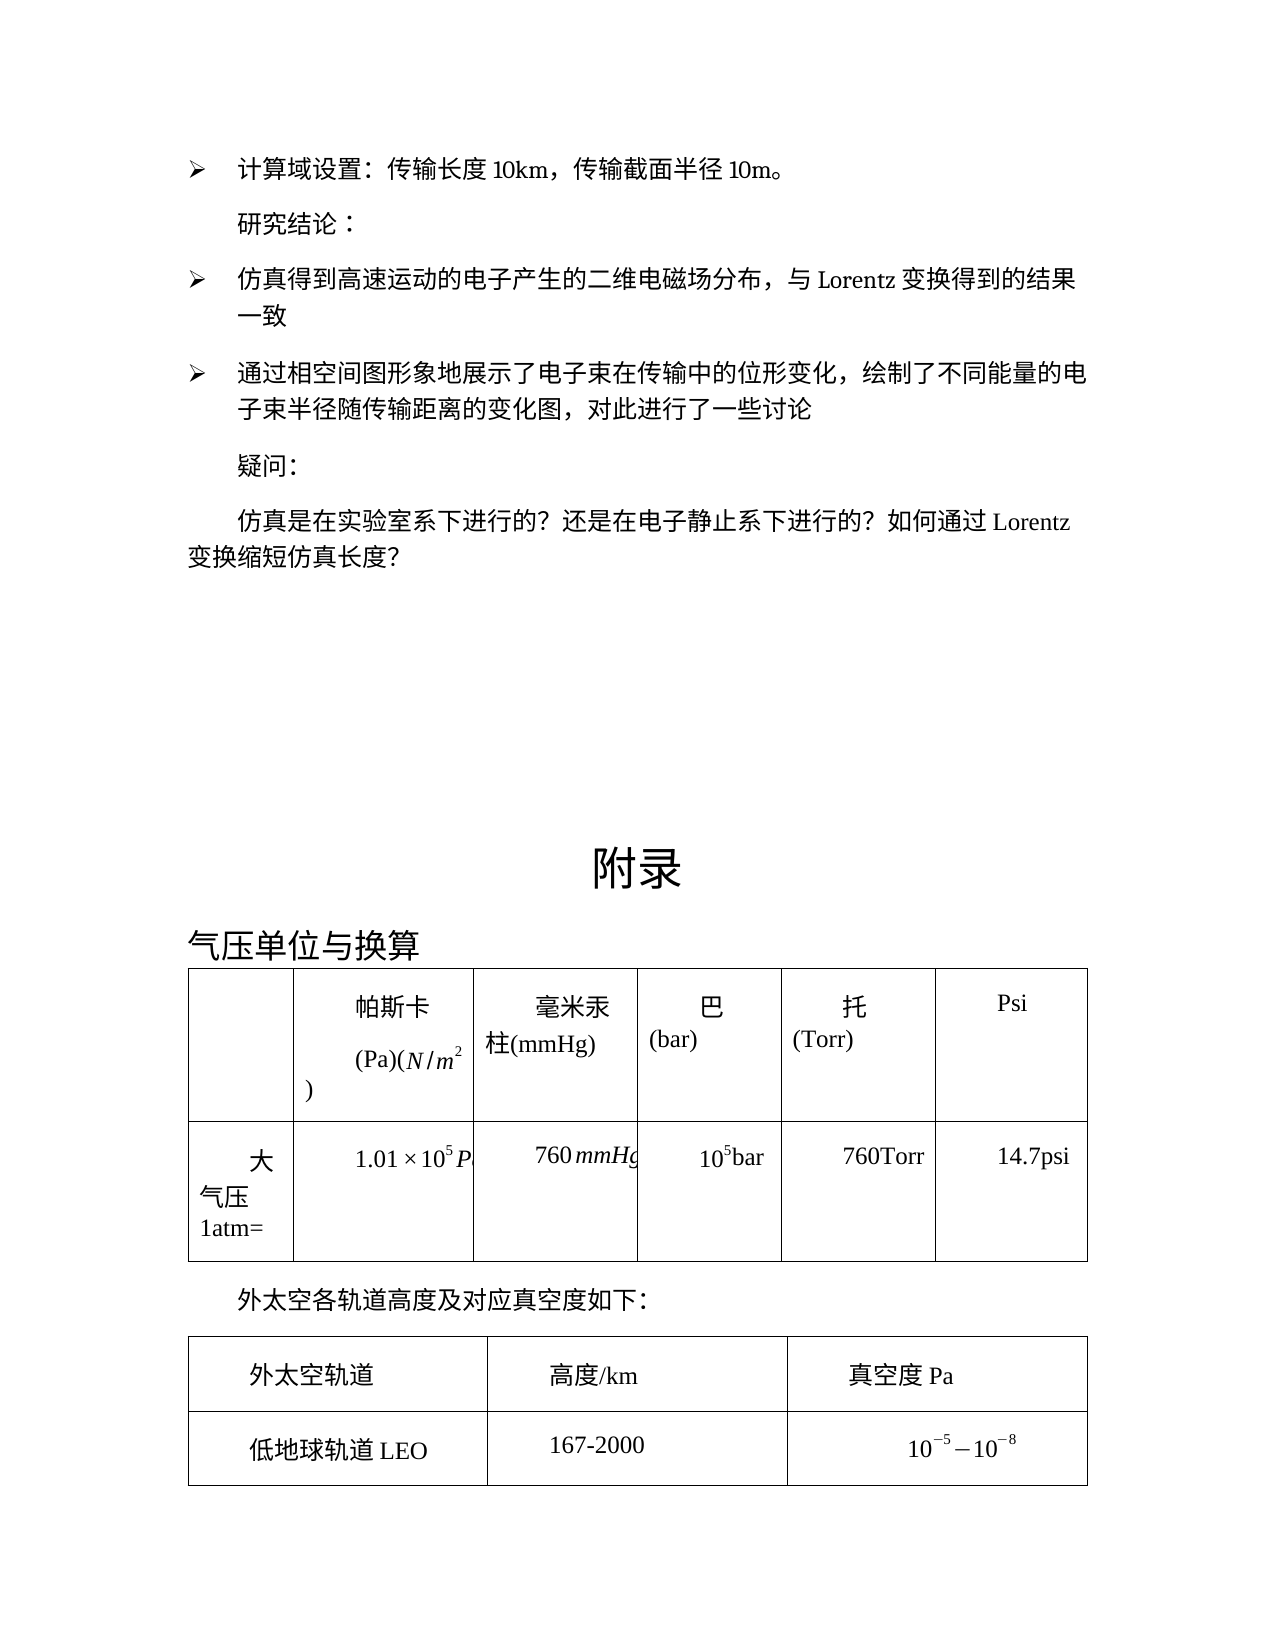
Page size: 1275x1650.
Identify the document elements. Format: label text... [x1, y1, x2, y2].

table_cell [788, 1412, 1087, 1485]
list 计算域设置：传输长度 10km，传输截面半径 10m。 [187, 150, 1087, 186]
table_header 高度/km [488, 1337, 787, 1411]
table_cell 14.7psi [936, 1122, 1087, 1261]
table_cell 大气压1atm= [189, 1122, 293, 1261]
list 通过相空间图形象地展示了电子束在传输中的位形变化，绘制了不同能量的电子束半径随传输距离的变化图，对此进行了一些讨论 [187, 353, 1087, 426]
table_cell 167-2000 [488, 1412, 787, 1485]
table_header 巴(bar) [638, 969, 781, 1121]
table_header 托(Torr) [782, 969, 935, 1121]
table_cell [474, 1122, 637, 1261]
text 外太空各轨道高度及对应真空度如下： [187, 1281, 1087, 1317]
text 疑问： [187, 447, 1087, 483]
table_header 毫米汞柱(mmHg) [474, 969, 637, 1121]
list 仿真得到高速运动的电子产生的二维电磁场分布，与Lorentz变换得到的结果一致 [187, 260, 1087, 332]
table_cell [294, 1122, 473, 1261]
table_cell 760Torr [782, 1122, 935, 1261]
table_cell bar [638, 1122, 781, 1261]
table_header Psi [936, 969, 1087, 1121]
table_header 外太空轨道 [189, 1337, 487, 1411]
table_header 真空度Pa [788, 1337, 1087, 1411]
subtitle 附录 [187, 832, 1087, 899]
text 研究结论： [187, 207, 1087, 241]
text 仿真是在实验室系下进行的？还是在电子静止系下进行的？如何通过Lorentz变换缩短仿真长度？ [187, 502, 1087, 574]
subtitle 气压单位与换算 [187, 919, 1087, 968]
table_header 帕斯卡 (Pa)() [294, 969, 473, 1121]
table_header [189, 969, 293, 1121]
table_cell 低地球轨道LEO [189, 1412, 487, 1485]
